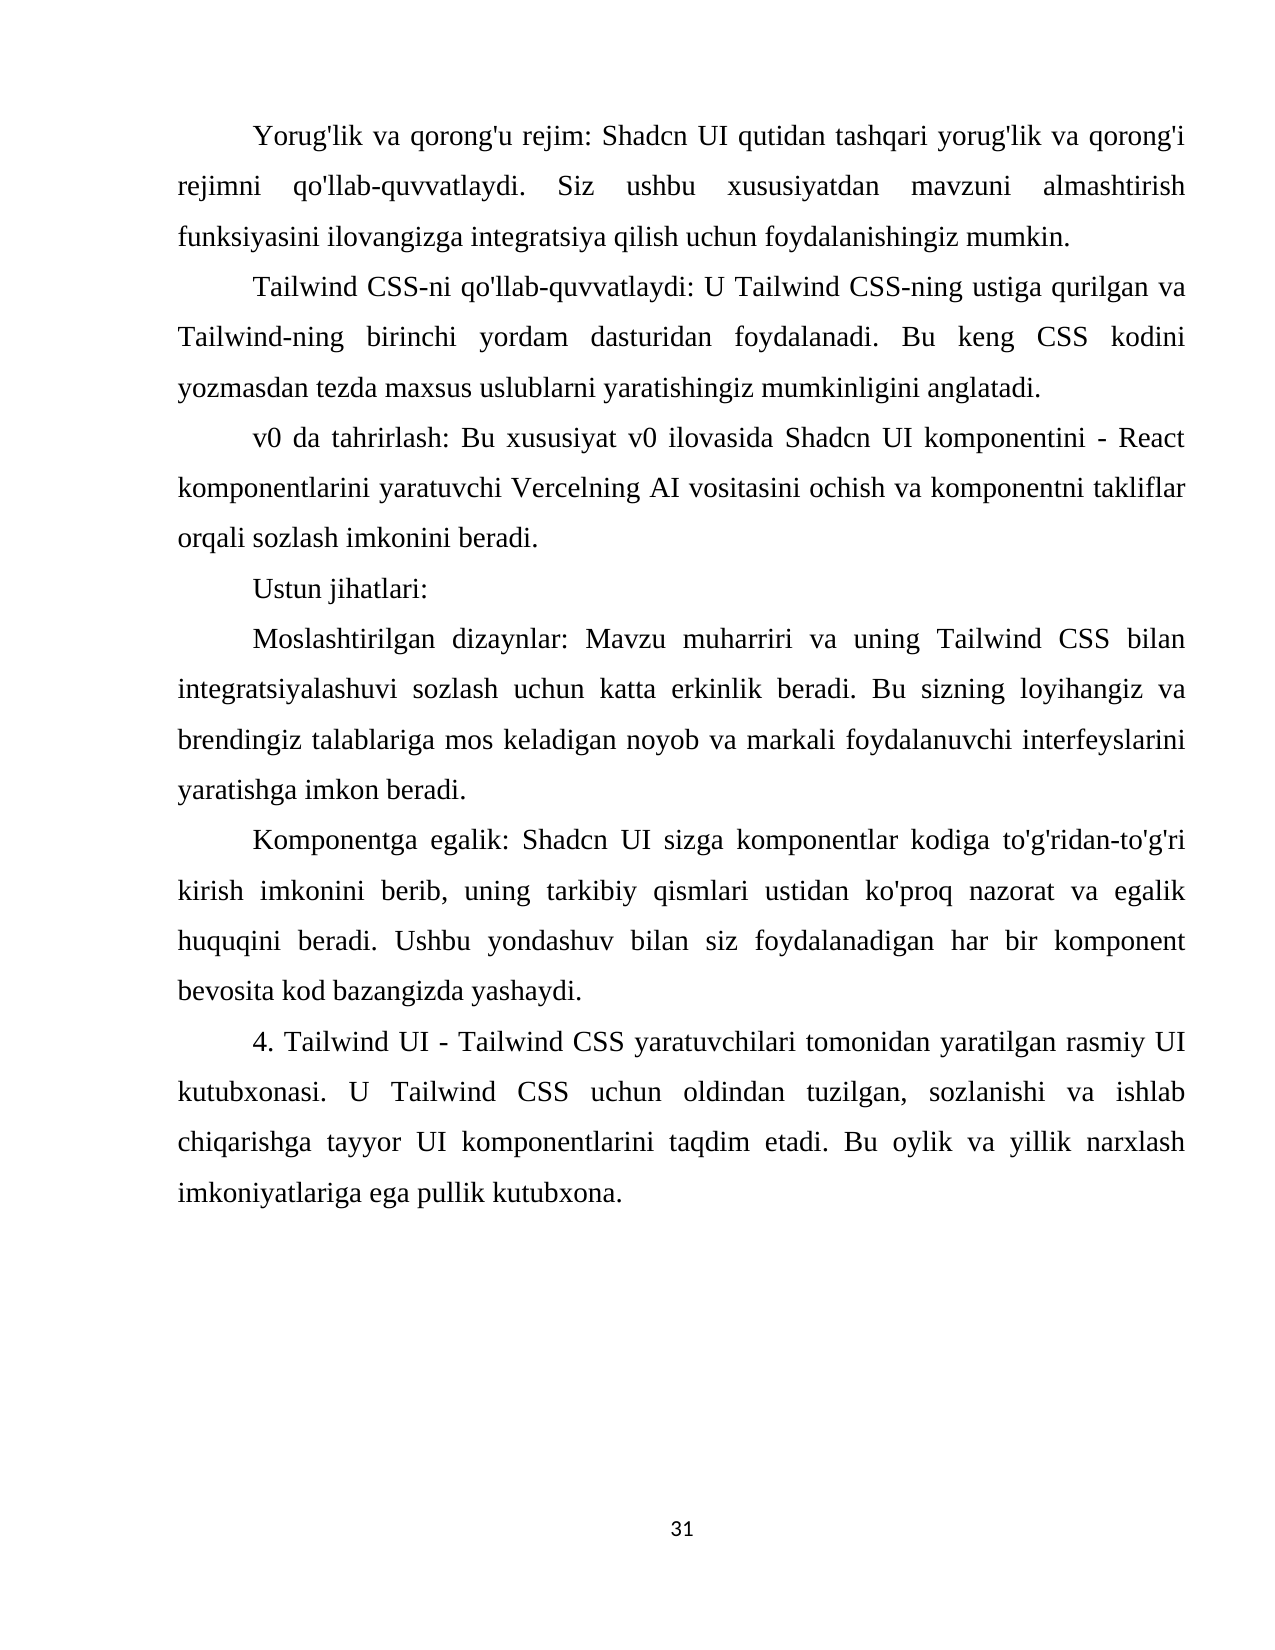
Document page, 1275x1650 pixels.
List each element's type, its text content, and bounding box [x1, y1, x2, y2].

text Moslashtirilgan dizaynlar: Mavzu muharriri va uning Tailwind CSS bilan integratsiyalashuvi sozlash uchun katta erkinlik beradi. Bu sizning loyihangiz va brendingiz talablariga mos keladigan noyob va markali foydalanuvchi interfeyslarini yaratishga imkon beradi. [177, 621, 1186, 806]
text Ustun jihatlari: [177, 571, 1186, 604]
text Yorug'lik va qorong'u rejim: Shadcn UI qutidan tashqari yorug'lik va qorong'i rejimni qo'llab-quvvatlaydi. Siz ushbu xususiyatdan mavzuni almashtirish funksiyasini ilovangizga integratsiya qilish uchun foydalanishingiz mumkin. [177, 118, 1186, 252]
text v0 da tahrirlash: Bu xususiyat v0 ilovasida Shadcn UI komponentini - React komponentlarini yaratuvchi Vercelning AI vositasini ochish va komponentni takliflar orqali sozlash imkonini beradi. [177, 420, 1186, 554]
text Tailwind CSS-ni qo'llab-quvvatlaydi: U Tailwind CSS-ning ustiga qurilgan va Tailwind-ning birinchi yordam dasturidan foydalanadi. Bu keng CSS kodini yozmasdan tezda maxsus uslublarni yaratishingiz mumkinligini anglatadi. [177, 269, 1186, 403]
text Komponentga egalik: Shadcn UI sizga komponentlar kodiga to'g'ridan-to'g'ri kirish imkonini berib, uning tarkibiy qismlari ustidan ko'proq nazorat va egalik huquqini beradi. Ushbu yondashuv bilan siz foydalanadigan har bir komponent bevosita kod bazangizda yashaydi. [177, 822, 1186, 1007]
text 4. Tailwind UI - Tailwind CSS yaratuvchilari tomonidan yaratilgan rasmiy UI kutubxonasi. U Tailwind CSS uchun oldindan tuzilgan, sozlanishi va ishlab chiqarishga tayyor UI komponentlarini taqdim etadi. Bu oylik va yillik narxlash imkoniyatlariga ega pullik kutubxona. [177, 1024, 1186, 1208]
